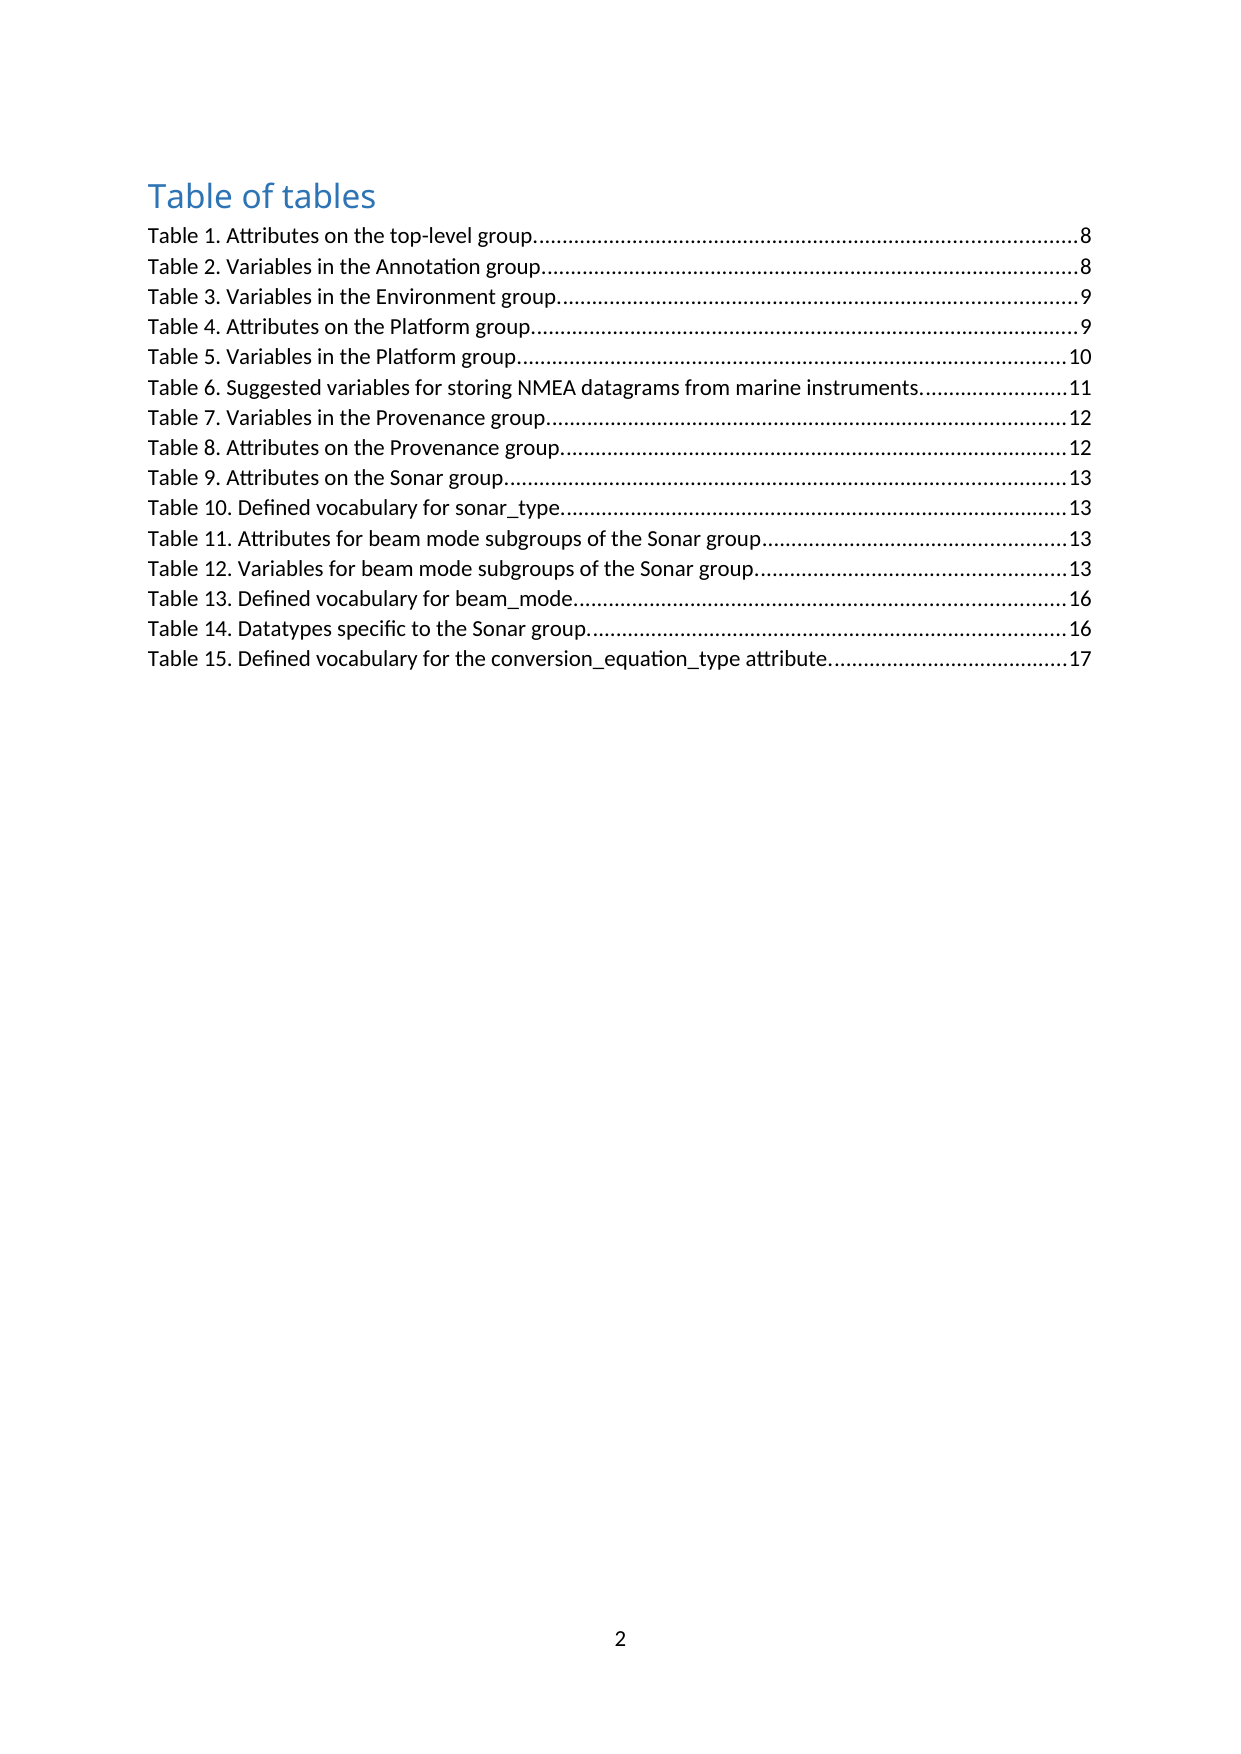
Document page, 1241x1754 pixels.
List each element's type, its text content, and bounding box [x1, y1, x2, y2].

text Table 13. Defined vocabulary for beam_mode. 16 [148, 584, 1092, 612]
subtitle Table of tables [148, 173, 1092, 218]
text Table 7. Variables in the Provenance group. 12 [148, 403, 1092, 431]
text Table 3. Variables in the Environment group. 9 [148, 282, 1092, 310]
text Table 4. Attributes on the Platform group. 9 [148, 312, 1092, 340]
text Table 14. Datatypes specific to the Sonar group. 16 [148, 614, 1092, 642]
text Table 6. Suggested variables for storing NMEA datagrams from marine instruments. 11 [148, 373, 1092, 401]
text Table 1. Attributes on the top-level group. 8 [148, 222, 1092, 250]
text Table 12. Variables for beam mode subgroups of the Sonar group. 13 [148, 554, 1092, 582]
text Table 10. Defined vocabulary for sonar_type. 13 [148, 493, 1092, 522]
text Table 8. Attributes on the Provenance group. 12 [148, 433, 1092, 461]
text Table 15. Defined vocabulary for the conversion_equation_type attribute. 17 [148, 644, 1092, 673]
text Table 2. Variables in the Annotation group. 8 [148, 252, 1092, 280]
text Table 9. Attributes on the Sonar group. 13 [148, 463, 1092, 491]
text Table 11. Attributes for beam mode subgroups of the Sonar group 13 [148, 524, 1092, 552]
text Table 5. Variables in the Platform group. 10 [148, 342, 1092, 371]
